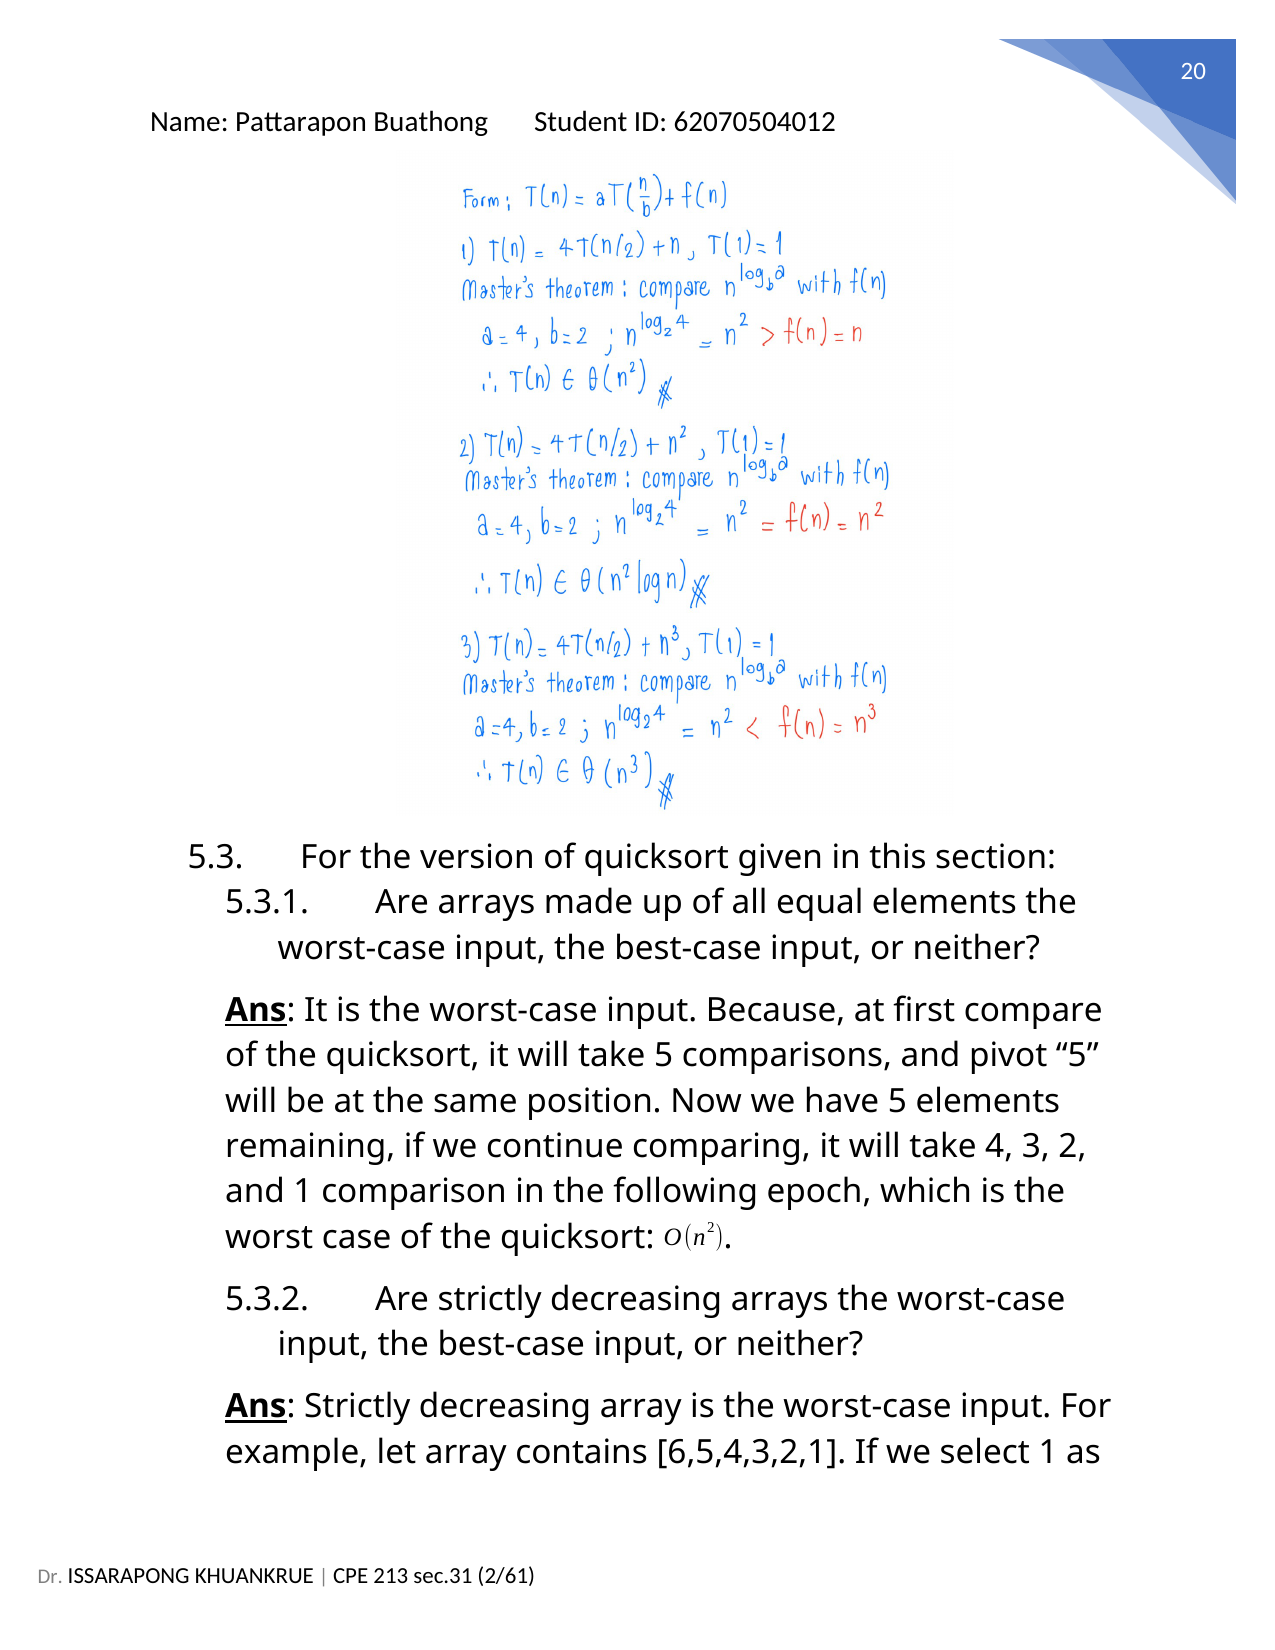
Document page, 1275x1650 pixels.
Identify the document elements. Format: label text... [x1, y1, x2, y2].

picture [997, 39, 1236, 205]
text Ans: It is the worst-case input. Because, at first compare of the quicksort, it will take 5 comparisons, and pivot “5” will be at the same position. Now we have 5 elements remaining, if we continue comparing, it will take 4, 3, 2, and 1 comparison in the following epoch, which is the worst case of the quicksort: . [225, 986, 1125, 1258]
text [225, 1382, 1125, 1473]
picture [396, 150, 954, 816]
list For the version of quicksort given in this section: [187, 833, 1125, 878]
list Are arrays made up of all equal elements the worst-case input, the best-case input, or neither? [225, 878, 1125, 969]
list Are strictly decreasing arrays the worst-case input, the best-case input, or neither? [225, 1275, 1125, 1366]
